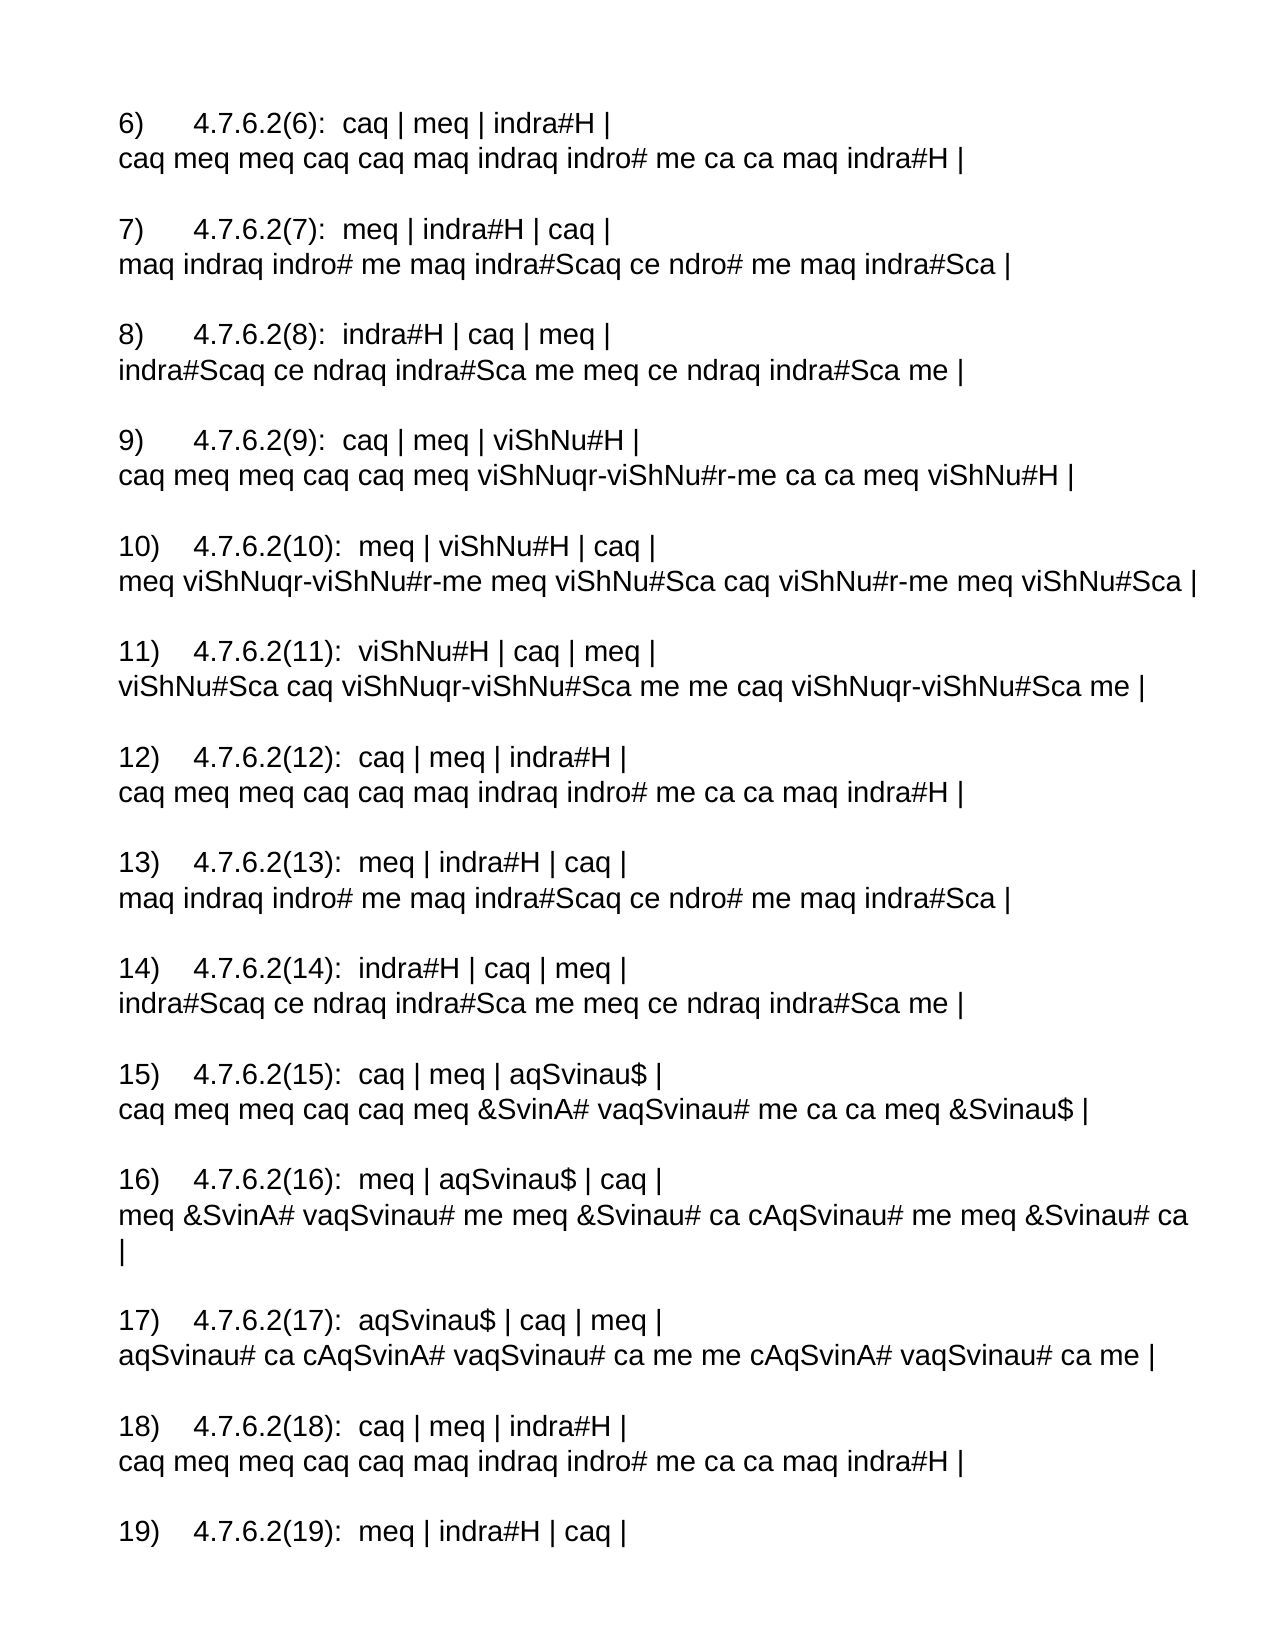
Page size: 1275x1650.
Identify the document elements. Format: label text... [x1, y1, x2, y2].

text caq meq meq caq caq meq &SvinA# vaqSvinau# me ca ca meq &Svinau$ | [118, 1092, 1204, 1125]
text 9) 4.7.6.2(9): caq | meq | viShNu#H | [118, 423, 1204, 456]
text aqSvinau# ca cAqSvinA# vaqSvinau# ca me me cAqSvinA# vaqSvinau# ca me | [118, 1338, 1204, 1372]
text caq meq meq caq caq maq indraq indro# me ca ca maq indra#H | [118, 141, 1204, 175]
text caq meq meq caq caq maq indraq indro# me ca ca maq indra#H | [118, 1444, 1204, 1477]
text maq indraq indro# me maq indra#Scaq ce ndro# me maq indra#Sca | [118, 247, 1204, 280]
text 7) 4.7.6.2(7): meq | indra#H | caq | [118, 212, 1204, 245]
text 17) 4.7.6.2(17): aqSvinau$ | caq | meq | [118, 1303, 1204, 1337]
text maq indraq indro# me maq indra#Scaq ce ndro# me maq indra#Sca | [118, 881, 1204, 914]
text caq meq meq caq caq meq viShNuqr-viShNu#r-me ca ca meq viShNu#H | [118, 458, 1204, 492]
text indra#Scaq ce ndraq indra#Sca me meq ce ndraq indra#Sca me | [118, 986, 1204, 1020]
text 11) 4.7.6.2(11): viShNu#H | caq | meq | [118, 634, 1204, 668]
text 18) 4.7.6.2(18): caq | meq | indra#H | [118, 1409, 1204, 1442]
text viShNu#Sca caq viShNuqr-viShNu#Sca me me caq viShNuqr-viShNu#Sca me | [118, 669, 1204, 703]
text 6) 4.7.6.2(6): caq | meq | indra#H | [118, 106, 1204, 139]
text 15) 4.7.6.2(15): caq | meq | aqSvinau$ | [118, 1057, 1204, 1090]
text meq &SvinA# vaqSvinau# me meq &Svinau# ca cAqSvinau# me meq &Svinau# ca | [118, 1197, 1204, 1266]
text 8) 4.7.6.2(8): indra#H | caq | meq | [118, 317, 1204, 351]
text indra#Scaq ce ndraq indra#Sca me meq ce ndraq indra#Sca me | [118, 352, 1204, 386]
text 19) 4.7.6.2(19): meq | indra#H | caq | [118, 1514, 1204, 1548]
text meq viShNuqr-viShNu#r-me meq viShNu#Sca caq viShNu#r-me meq viShNu#Sca | [118, 564, 1204, 597]
text 16) 4.7.6.2(16): meq | aqSvinau$ | caq | [118, 1162, 1204, 1196]
text 10) 4.7.6.2(10): meq | viShNu#H | caq | [118, 528, 1204, 562]
text 13) 4.7.6.2(13): meq | indra#H | caq | [118, 845, 1204, 879]
text caq meq meq caq caq maq indraq indro# me ca ca maq indra#H | [118, 775, 1204, 808]
text 12) 4.7.6.2(12): caq | meq | indra#H | [118, 740, 1204, 773]
text 14) 4.7.6.2(14): indra#H | caq | meq | [118, 951, 1204, 984]
